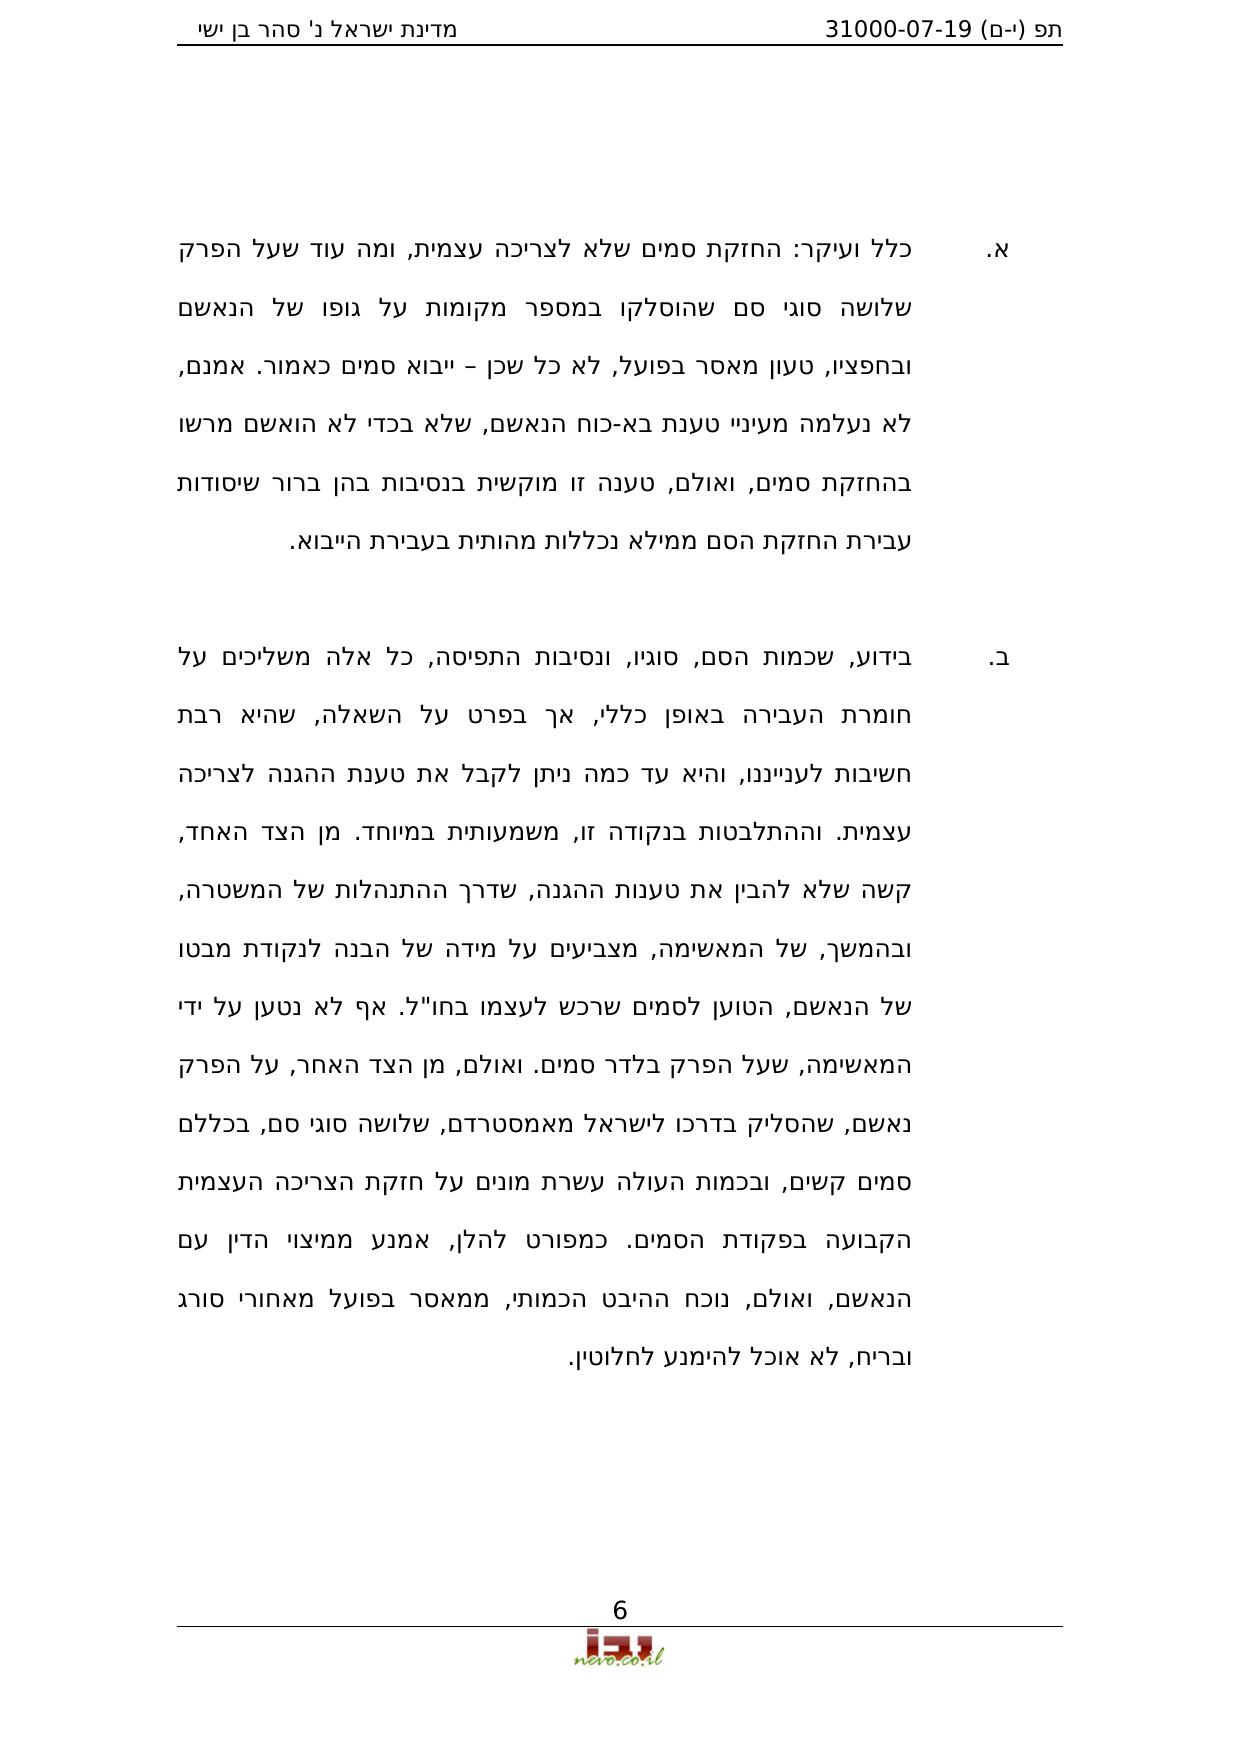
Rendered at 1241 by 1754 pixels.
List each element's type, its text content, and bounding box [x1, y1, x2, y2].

picture [574, 1628, 666, 1667]
text א. כלל ועיקר: החזקת סמים שלא לצריכה עצמית, ומה עוד שעל הפרק שלושה סוגי סם שהוסלקו במספר מקומות על גופו של הנאשם ובחפציו, טעון מאסר בפועל, לא כל שכן – ייבוא סמים כאמור. אמנם, לא נעלמה מעיניי טענת בא-כוח הנאשם, שלא בכדי לא הואשם מרשו בהחזקת סמים, ואולם, טענה זו מוקשית בנסיבות בהן ברור שיסודות עבירת החזקת הסם ממילא נכללות מהותית בעבירת הייבוא. [177, 235, 1010, 556]
text ב. בידוע, שכמות הסם, סוגיו, ונסיבות התפיסה, כל אלה משליכים על חומרת העבירה באופן כללי, אך בפרט על השאלה, שהיא רבת חשיבות לענייננו, והיא עד כמה ניתן לקבל את טענת ההגנה לצריכה עצמית. וההתלבטות בנקודה זו, משמעותית במיוחד. מן הצד האחד, קשה שלא להבין את טענות ההגנה, שדרך ההתנהלות של המשטרה, ובהמשך, של המאשימה, מצביעים על מידה של הבנה לנקודת מבטו של הנאשם, הטוען לסמים שרכש לעצמו בחו"ל. אף לא נטען על ידי המאשימה, שעל הפרק בלדר סמים. ואולם, מן הצד האחר, על הפרק נאשם, שהסליק בדרכו לישראל מאמסטרדם, שלושה סוגי סם, בכללם סמים קשים, ובכמות העולה עשרת מונים על חזקת הצריכה העצמית הקבועה בפקודת הסמים. כמפורט להלן, אמנע ממיצוי הדין עם הנאשם, ואולם, נוכח ההיבט הכמותי, ממאסר בפועל מאחורי סורג ובריח, לא אוכל להימנע לחלוטין. [177, 642, 1010, 1371]
